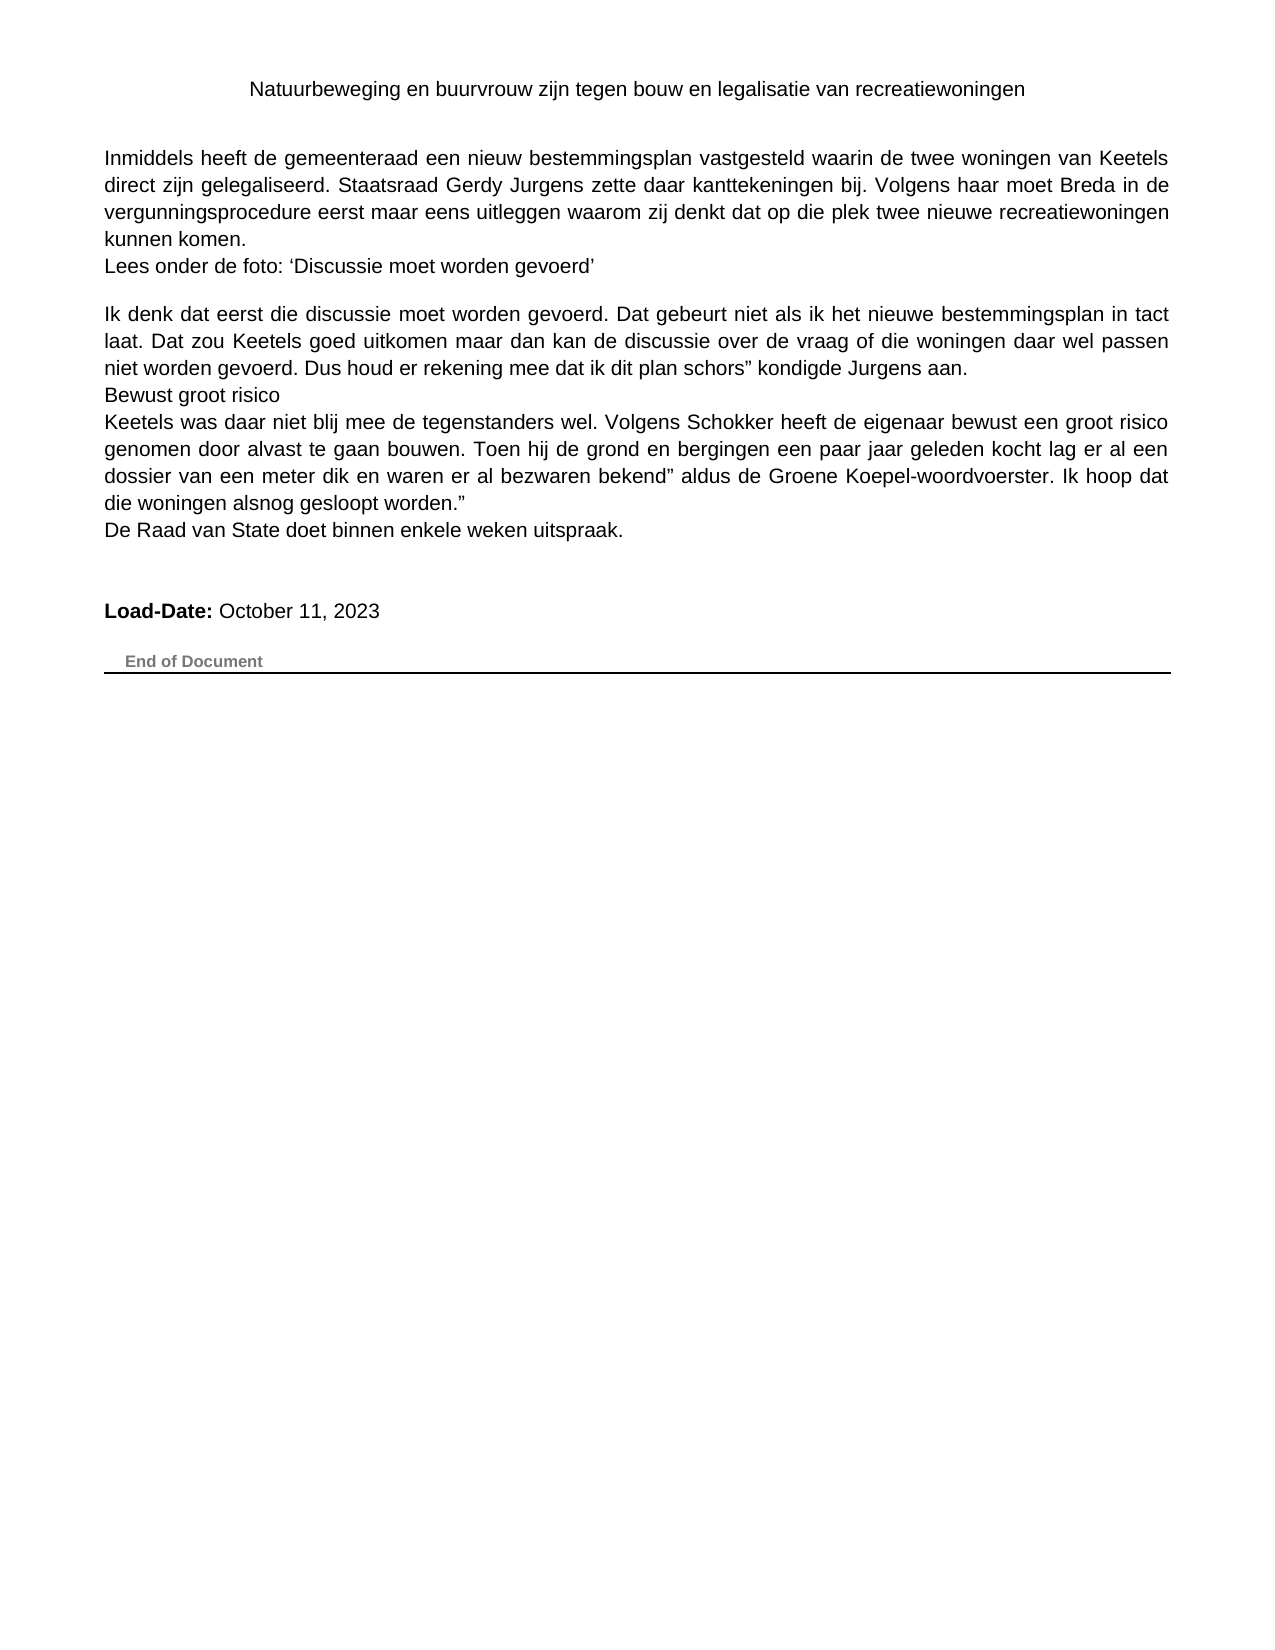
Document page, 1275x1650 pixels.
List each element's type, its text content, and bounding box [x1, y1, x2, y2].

text Keetels was daar niet blij mee de tegenstanders wel. Volgens Schokker heeft de eigenaar bewust een groot risico genomen door alvast te gaan bouwen. Toen hij de grond en bergingen een paar jaar geleden kocht lag er al een dossier van een meter dik en waren er al bezwaren bekend” aldus de Groene Koepel-woordvoerster. Ik hoop dat die woningen alsnog gesloopt worden.” [104, 407, 1171, 515]
text De Raad van State doet binnen enkele weken uitspraak. [104, 515, 1171, 542]
text Load-Date: October 11, 2023 [104, 567, 1171, 623]
text Bewust groot risico [104, 380, 1171, 407]
text Lees onder de foto: ‘Discussie moet worden gevoerd’ [104, 251, 1171, 278]
text Inmiddels heeft de gemeenteraad een nieuw bestemmingsplan vastgesteld waarin de twee woningen van Keetels direct zijn gelegaliseerd. Staatsraad Gerdy Jurgens zette daar kanttekeningen bij. Volgens haar moet Breda in de vergunningsprocedure eerst maar eens uitleggen waarom zij denkt dat op die plek twee nieuwe recreatiewoningen kunnen komen. [104, 142, 1171, 251]
text Ik denk dat eerst die discussie moet worden gevoerd. Dat gebeurt niet als ik het nieuwe bestemmingsplan in tact laat. Dat zou Keetels goed uitkomen maar dan kan de discussie over de vraag of die woningen daar wel passen niet worden gevoerd. Dus houd er rekening mee dat ik dit plan schors” kondigde Jurgens aan. [104, 298, 1171, 380]
text End of Document [125, 652, 1171, 671]
